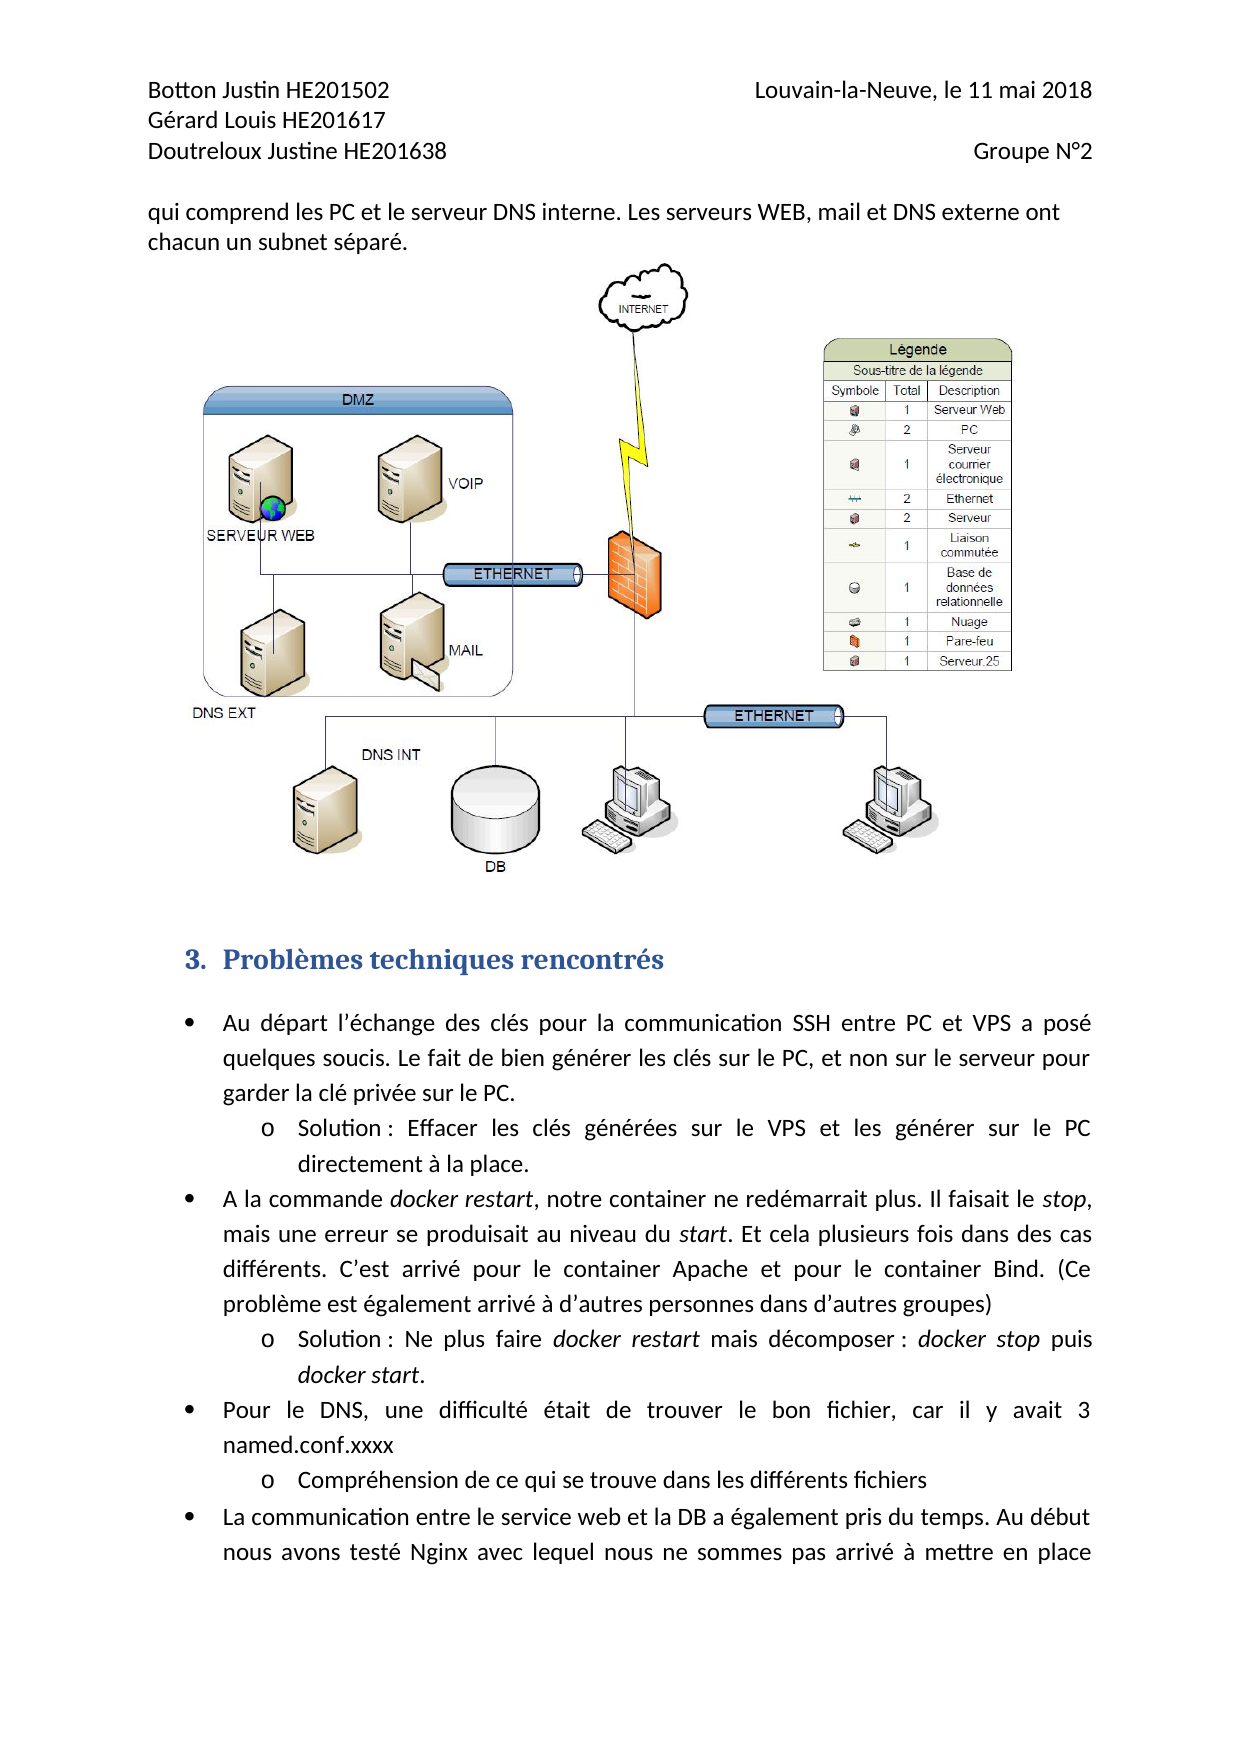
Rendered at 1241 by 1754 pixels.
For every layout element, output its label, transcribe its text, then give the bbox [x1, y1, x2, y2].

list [185, 1501, 1093, 1566]
list Pour le DNS, une difficulté était de trouver le bon fichier, car il y avait 3 named.conf.xxxx [185, 1394, 1093, 1460]
list Solution : Effacer les clés générées sur le VPS et les générer sur le PC directement à la place. [260, 1112, 1093, 1178]
list Compréhension de ce qui se trouve dans les différents fichiers [260, 1464, 1093, 1496]
subtitle Problèmes techniques rencontrés [185, 943, 1093, 977]
list A la commande docker restart, notre container ne redémarrait plus. Il faisait le stop, mais une erreur se produisait au niveau du start. Et cela plusieurs fois dans des cas différents. C’est arrivé pour le container Apache et pour le container Bind. (Ce problème est également arrivé à d’autres personnes dans d’autres groupes) [185, 1183, 1093, 1318]
list Solution : Ne plus faire docker restart mais décomposer : docker stop puis docker start. [260, 1323, 1093, 1390]
picture [147, 256, 1065, 894]
list Au départ l’échange des clés pour la communication SSH entre PC et VPS a posé quelques soucis. Le fait de bien générer les clés sur le PC, et non sur le serveur pour garder la clé privée sur le PC. [185, 1007, 1093, 1107]
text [148, 196, 1093, 257]
